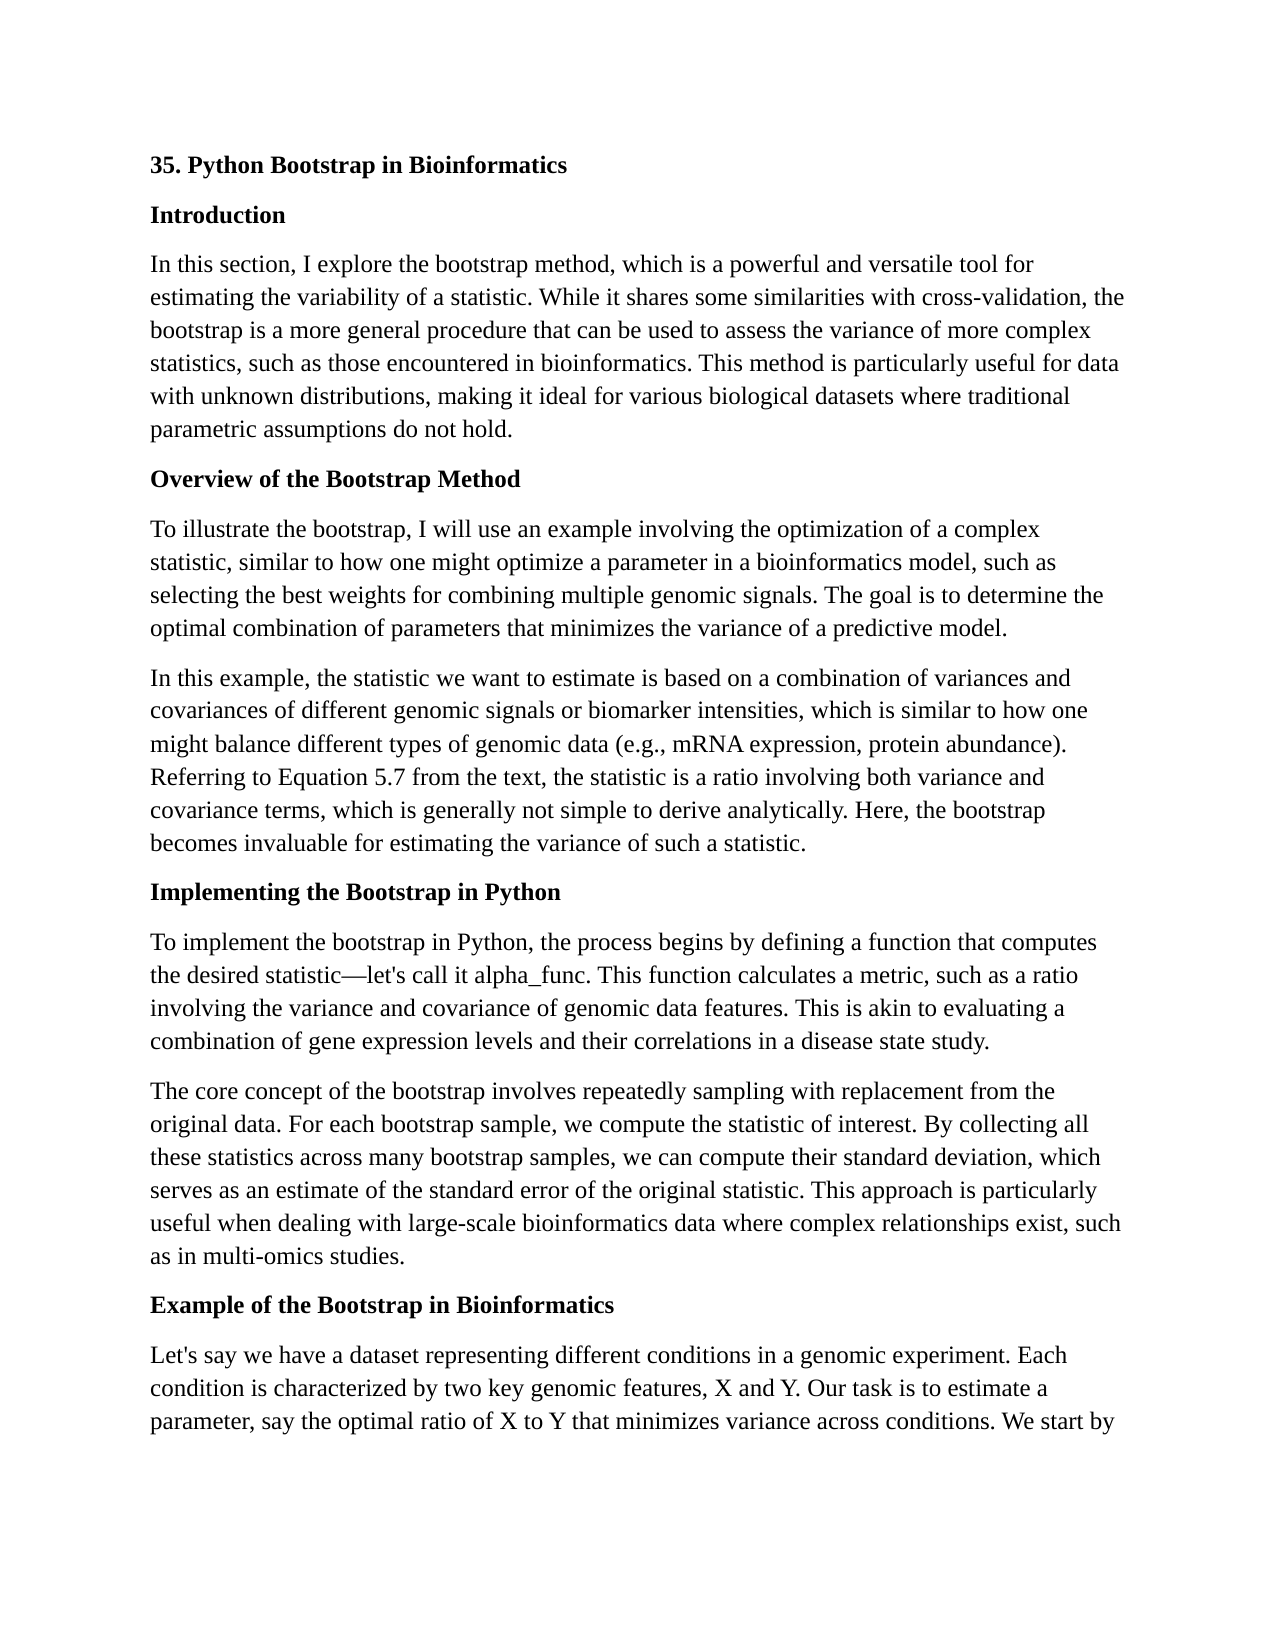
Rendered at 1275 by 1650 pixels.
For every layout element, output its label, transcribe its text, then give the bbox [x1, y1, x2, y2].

text Introduction [150, 200, 1125, 228]
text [150, 1340, 1125, 1435]
text 35. Python Bootstrap in Bioinformatics [150, 150, 1125, 179]
text Overview of the Bootstrap Method [150, 464, 1125, 493]
text Implementing the Bootstrap in Python [150, 877, 1125, 906]
text The core concept of the bootstrap involves repeatedly sampling with replacement from the original data. For each bootstrap sample, we compute the statistic of interest. By collecting all these statistics across many bootstrap samples, we can compute their standard deviation, which serves as an estimate of the standard error of the original statistic. This approach is particularly useful when dealing with large-scale bioinformatics data where complex relationships exist, such as in multi-omics studies. [150, 1076, 1125, 1270]
text In this example, the statistic we want to estimate is based on a combination of variances and covariances of different genomic signals or biomarker intensities, which is similar to how one might balance different types of genomic data (e.g., mRNA expression, protein abundance). Referring to Equation 5.7 from the text, the statistic is a ratio involving both variance and covariance terms, which is generally not simple to derive analytically. Here, the bootstrap becomes invaluable for estimating the variance of such a statistic. [150, 663, 1125, 856]
text In this section, I explore the bootstrap method, which is a powerful and versatile tool for estimating the variability of a statistic. While it shares some similarities with cross-validation, the bootstrap is a more general procedure that can be used to assess the variance of more complex statistics, such as those encountered in bioinformatics. This method is particularly useful for data with unknown distributions, making it ideal for various biological datasets where traditional parametric assumptions do not hold. [150, 249, 1125, 443]
text Example of the Bootstrap in Bioinformatics [150, 1291, 1125, 1319]
text To illustrate the bootstrap, I will use an example involving the optimization of a complex statistic, similar to how one might optimize a parameter in a bioinformatics model, such as selecting the best weights for combining multiple genomic signals. The goal is to determine the optimal combination of parameters that minimizes the variance of a predictive model. [150, 514, 1125, 642]
text To implement the bootstrap in Python, the process begins by defining a function that computes the desired statistic—let's call it alpha_func. This function calculates a metric, such as a ratio involving the variance and covariance of genomic data features. This is akin to evaluating a combination of gene expression levels and their correlations in a disease state study. [150, 927, 1125, 1055]
